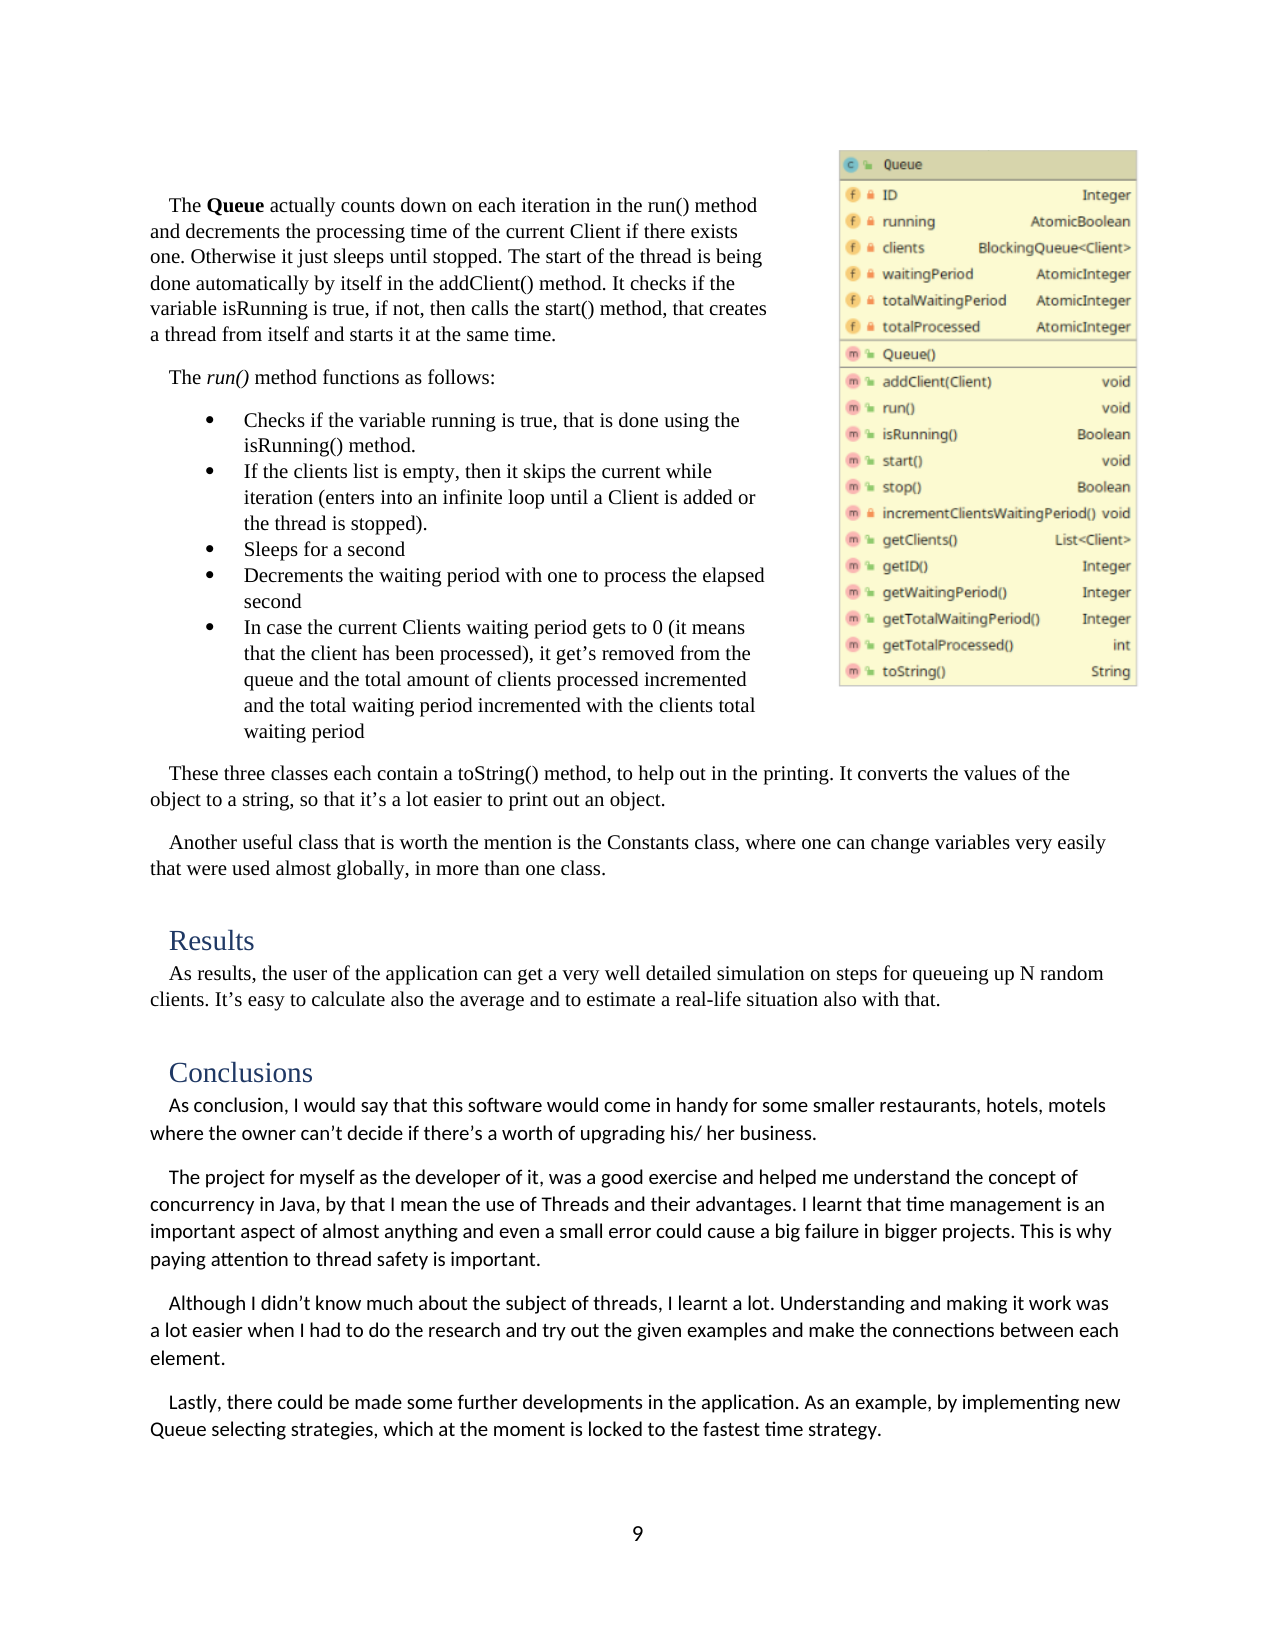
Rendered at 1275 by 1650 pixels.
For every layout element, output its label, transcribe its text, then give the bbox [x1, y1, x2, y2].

list If the clients list is empty, then it skips the current while iteration (enters into an infinite loop until a Client is added or the thread is stopped). [206, 459, 792, 535]
text As conclusion, I would say that this software would come in handy for some smaller restaurants, hotels, motels where the owner can’t decide if there’s a worth of upgrading his/ her business. [150, 1092, 1125, 1145]
text The run() method functions as follows: [150, 365, 792, 389]
text The project for myself as the developer of it, was a good exercise and helped me understand the concept of concurrency in Java, by that I mean the use of Threads and their advantages. I learnt that time management is an important aspect of almost anything and even a small error could cause a big failure in bigger projects. This is why paying attention to thread safety is important. [150, 1164, 1125, 1271]
text Another useful class that is worth the mention is the Constants class, where one can change variables very easily that were used almost globally, in more than one class. [150, 830, 1125, 880]
text As results, the user of the application can get a very well detailed simulation on steps for queueing up N random clients. It’s easy to calculate also the average and to estimate a real-life situation also with that. [150, 961, 1125, 1011]
text The Queue actually counts down on each iteration in the run() method and decrements the processing time of the current Client if there exists one. Otherwise it just sleeps until stopped. The start of the thread is being done automatically by itself in the addClient() method. It checks if the variable isRunning is true, if not, then calls the start() method, that creates a thread from itself and starts it at the same time. [150, 193, 792, 346]
picture [792, 150, 1146, 712]
subtitle Results [150, 923, 1125, 957]
list Decrements the waiting period with one to process the elapsed second [206, 563, 792, 613]
list Sleeps for a second [206, 537, 792, 561]
text These three classes each contain a toString() method, to help out in the printing. It converts the values of the object to a string, so that it’s a lot easier to print out an object. [150, 761, 1125, 811]
subtitle Conclusions [150, 1055, 1125, 1088]
text Lastly, there could be made some further developments in the application. As an example, by implementing new Queue selecting strategies, which at the moment is locked to the fastest time strategy. [150, 1389, 1125, 1442]
text Although I didn’t know much about the subject of threads, I learnt a lot. Understanding and making it work was a lot easier when I had to do the research and try out the given examples and make the connections between each element. [150, 1290, 1125, 1370]
list In case the current Clients waiting period gets to 0 (it means that the client has been processed), it get’s removed from the queue and the total amount of clients processed incremented and the total waiting period incremented with the clients total waiting period [206, 615, 1125, 743]
list Checks if the variable running is true, that is done using the isRunning() method. [206, 407, 792, 457]
